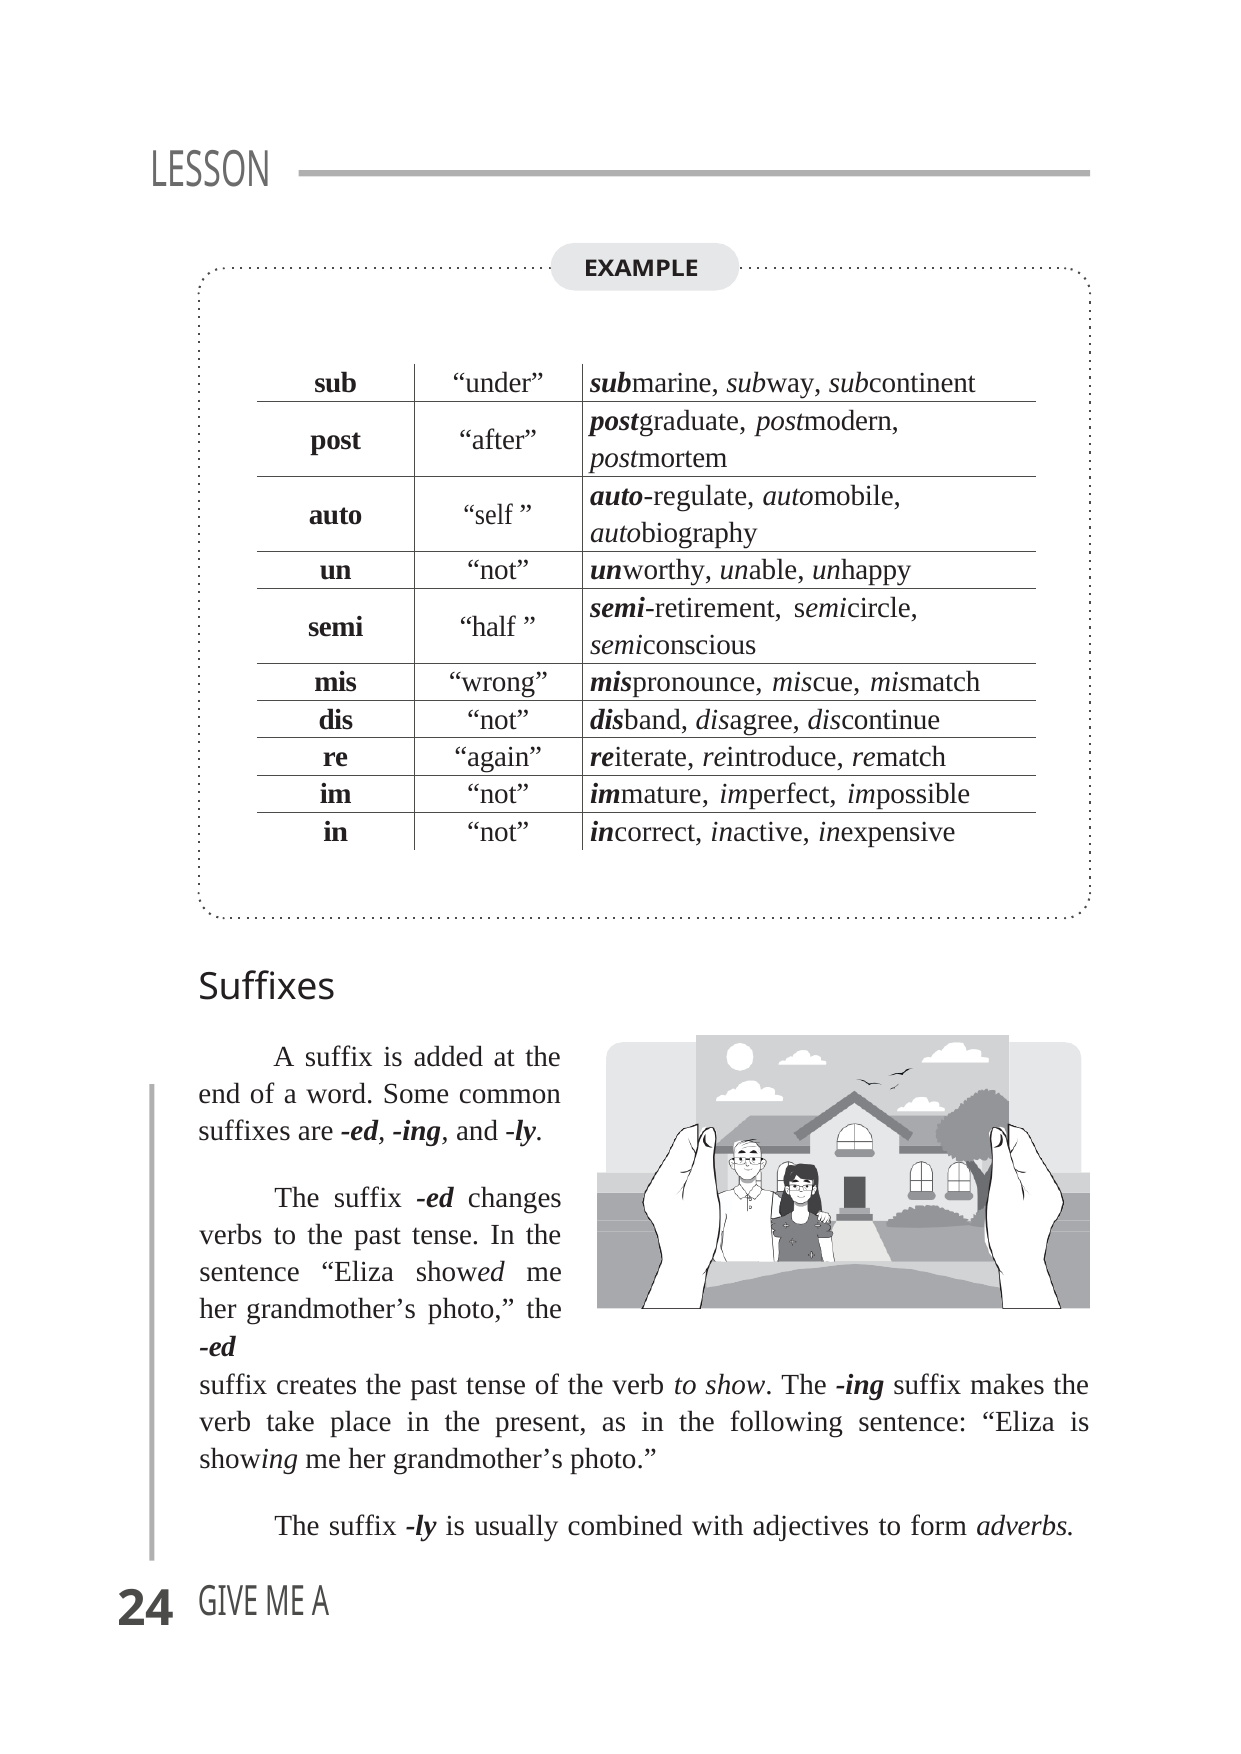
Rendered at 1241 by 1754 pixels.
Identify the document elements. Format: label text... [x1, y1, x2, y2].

table_cell incorrect, inactive, inexpensive [583, 813, 1036, 849]
text A suffix is added at the end of a word. Some common suffixes are -ed, -ing, and -ly. [198, 1039, 561, 1147]
table_cell “self ” [415, 477, 582, 551]
table_cell “again” [415, 738, 582, 774]
table_cell immature, imperfect, impossible [583, 776, 1036, 812]
subtitle Suffixes [198, 959, 1180, 1010]
table_cell “not” [415, 776, 582, 812]
picture [597, 1035, 1090, 1309]
text suffix creates the past tense of the verb to show. The -ing suffix makes the verb take place in the present, as in the following sentence: “Eliza is showing me her grandmother’s photo.” [199, 1367, 1089, 1475]
table_cell unworthy, unable, unhappy [583, 552, 1036, 588]
table_header submarine, subway, subcontinent [583, 364, 1036, 401]
table_cell disband, disagree, discontinue [583, 701, 1036, 737]
table_cell post [257, 402, 414, 476]
table_cell “wrong” [415, 664, 582, 700]
table_cell postgraduate, postmodern, postmortem [583, 402, 1036, 476]
table_cell in [257, 813, 414, 849]
table_cell auto [257, 477, 414, 551]
table_cell semi-retirement, semicircle, semiconscious [583, 589, 1036, 663]
table_header sub [257, 364, 414, 401]
text The suffix -ed changes verbs to the past tense. In the sentence “Eliza showed me her grandmother’s photo,” the -ed [199, 1180, 562, 1362]
table_cell un [257, 552, 414, 588]
table_cell re [257, 738, 414, 774]
table_cell im [257, 776, 414, 812]
table_cell mispronounce, miscue, mismatch [583, 664, 1036, 700]
table_header “under” [415, 364, 582, 401]
table_cell semi [257, 589, 414, 663]
text The suffix -ly is usually combined with adjectives to form adverbs. [274, 1508, 1180, 1542]
table_cell mis [257, 664, 414, 700]
table_cell “half ” [415, 589, 582, 663]
table_cell “not” [415, 701, 582, 737]
table_cell reiterate, reintroduce, rematch [583, 738, 1036, 774]
table_cell “after” [415, 402, 582, 476]
table_cell auto-regulate, automobile, autobiography [583, 477, 1036, 551]
table_cell “not” [415, 552, 582, 588]
table_cell “not” [415, 813, 582, 849]
table_cell dis [257, 701, 414, 737]
